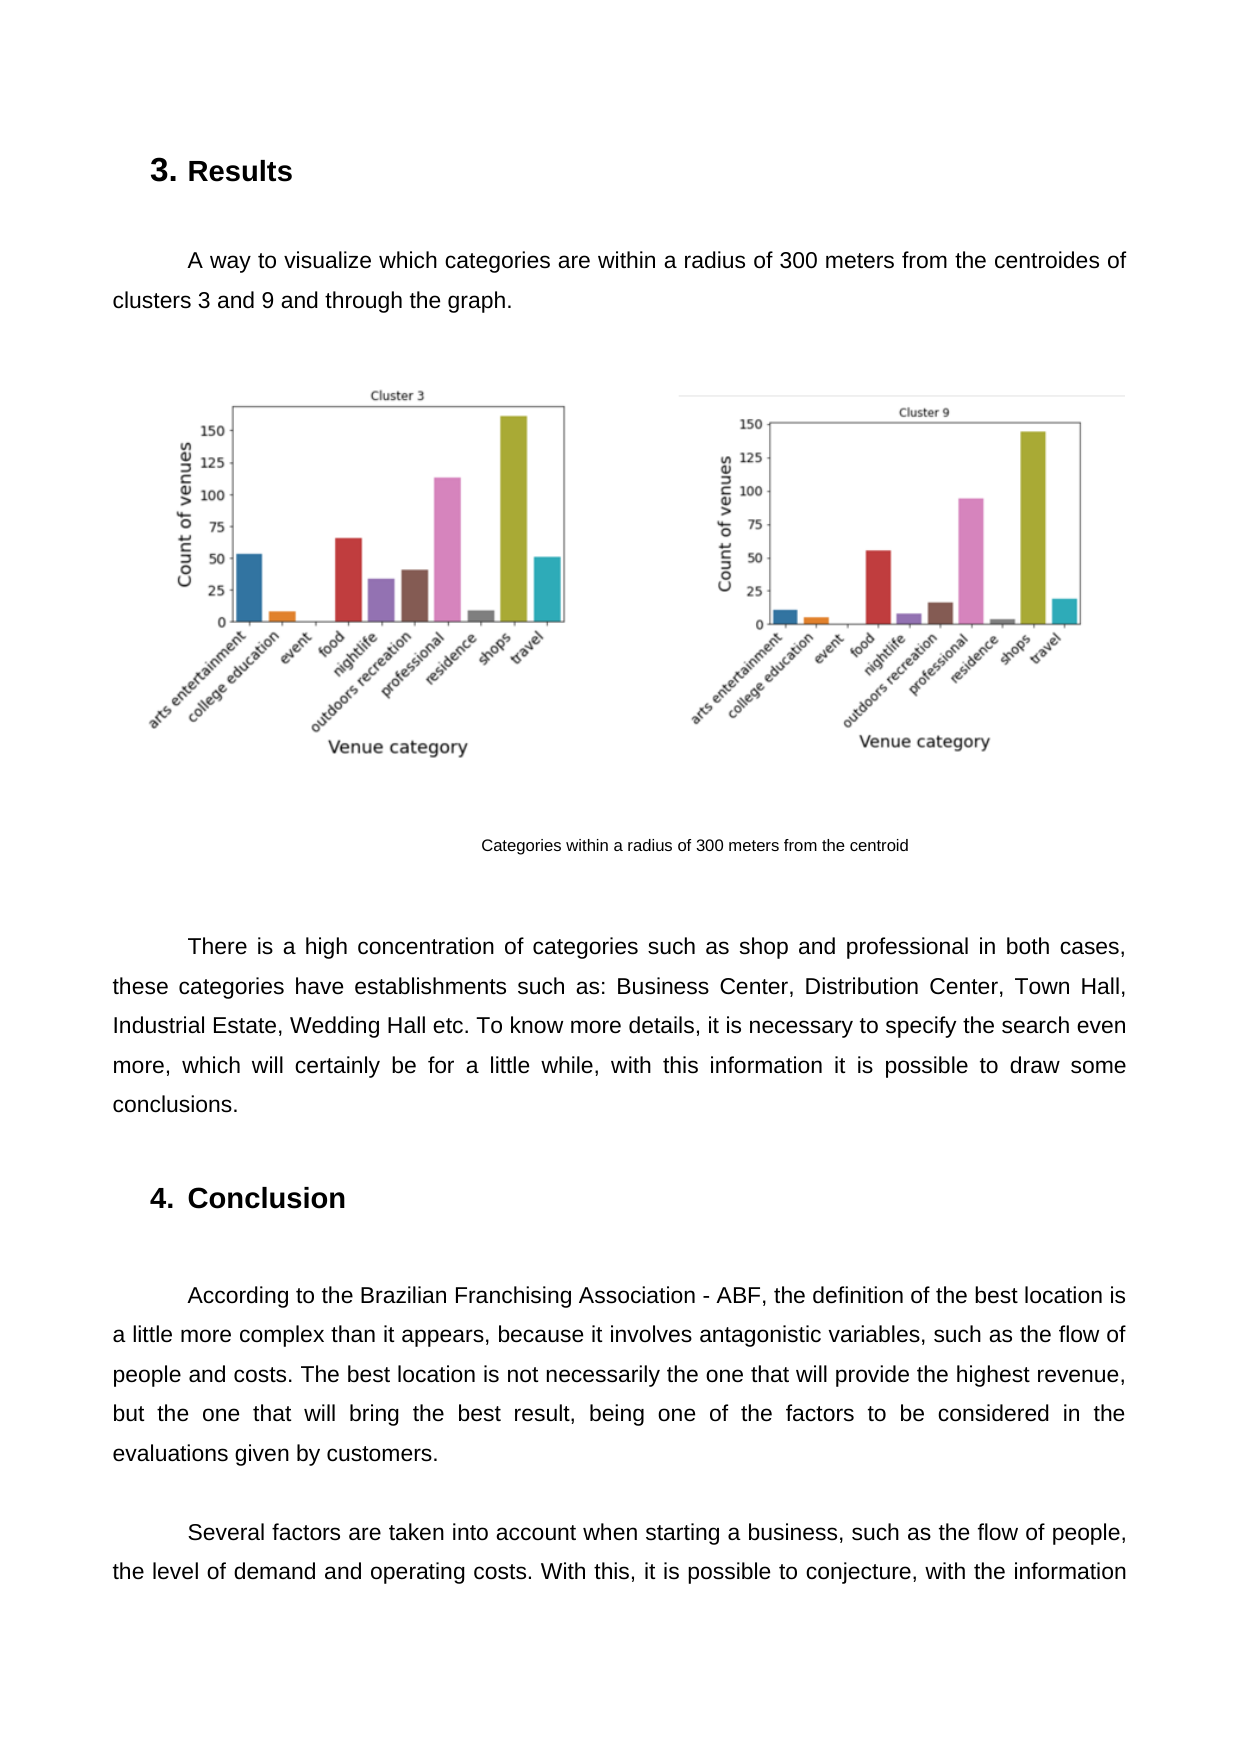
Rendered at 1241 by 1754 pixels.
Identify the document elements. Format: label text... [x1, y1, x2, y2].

list Results [150, 150, 1128, 188]
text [112, 1518, 1128, 1584]
text There is a high concentration of categories such as shop and professional in both cases, these categories have establishments such as: Business Center, Distribution Center, Town Hall, Industrial Estate, Wedding Hall etc. To know more details, it is necessary to specify the search even more, which will certainly be for a little while, with this information it is possible to draw some conclusions. [112, 933, 1128, 1117]
text Categories within a radius of 300 meters from the centroid [187, 836, 1128, 855]
text A way to visualize which categories are within a radius of 300 meters from the centroides of clusters 3 and 9 and through the graph. [112, 247, 1128, 313]
text According to the Brazilian Franchising Association - ABF, the definition of the best location is a little more complex than it appears, because it involves antagonistic variables, such as the flow of people and costs. The best location is not necessarily the one that will provide the highest revenue, but the one that will bring the best result, being one of the factors to be considered in the evaluations given by customers. [112, 1282, 1128, 1466]
list Conclusion [150, 1181, 1128, 1214]
picture [109, 374, 1125, 785]
